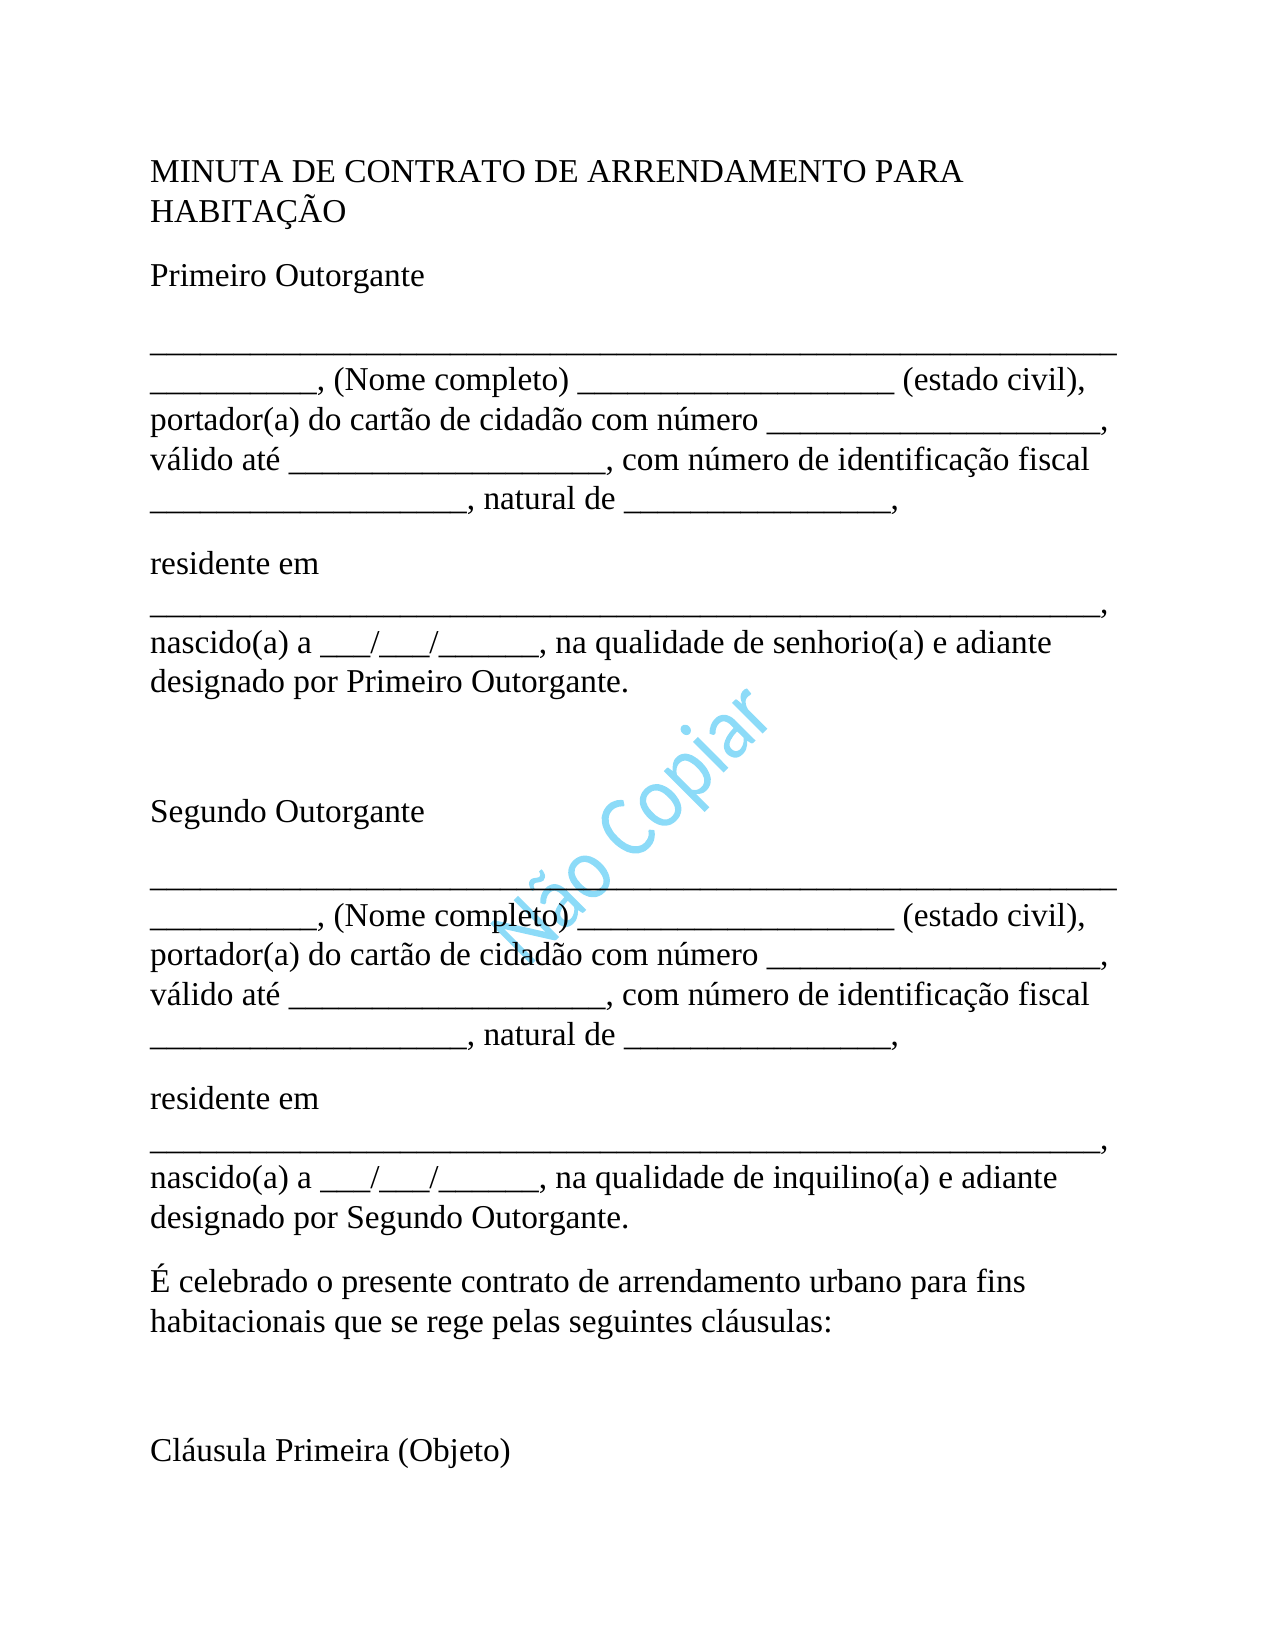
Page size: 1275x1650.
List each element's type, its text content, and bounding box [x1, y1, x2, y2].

text ____________________________________________________________________, (Nome completo) ___________________ (estado civil), portador(a) do cartão de cidadão com número ____________________, válido até ___________________, com número de identificação fiscal ___________________, natural de ________________, [150, 854, 1125, 1052]
text É celebrado o presente contrato de arrendamento urbano para fins habitacionais que se rege pelas seguintes cláusulas: [150, 1260, 1125, 1339]
text Cláusula Primeira (Objeto) [150, 1429, 1125, 1469]
text Segundo Outorgante [150, 789, 1125, 829]
text ____________________________________________________________________, (Nome completo) ___________________ (estado civil), portador(a) do cartão de cidadão com número ____________________, válido até ___________________, com número de identificação fiscal ___________________, natural de ________________, [150, 319, 1125, 517]
text residente em _________________________________________________________, nascido(a) a ___/___/______, na qualidade de inquilino(a) e adiante designado por Segundo Outorgante. [150, 1077, 1125, 1235]
text residente em _________________________________________________________, nascido(a) a ___/___/______, na qualidade de senhorio(a) e adiante designado por Primeiro Outorgante. [150, 542, 1125, 700]
text Primeiro Outorgante [150, 254, 1125, 294]
text MINUTA DE CONTRATO DE ARRENDAMENTO PARA HABITAÇÃO [150, 150, 1125, 229]
